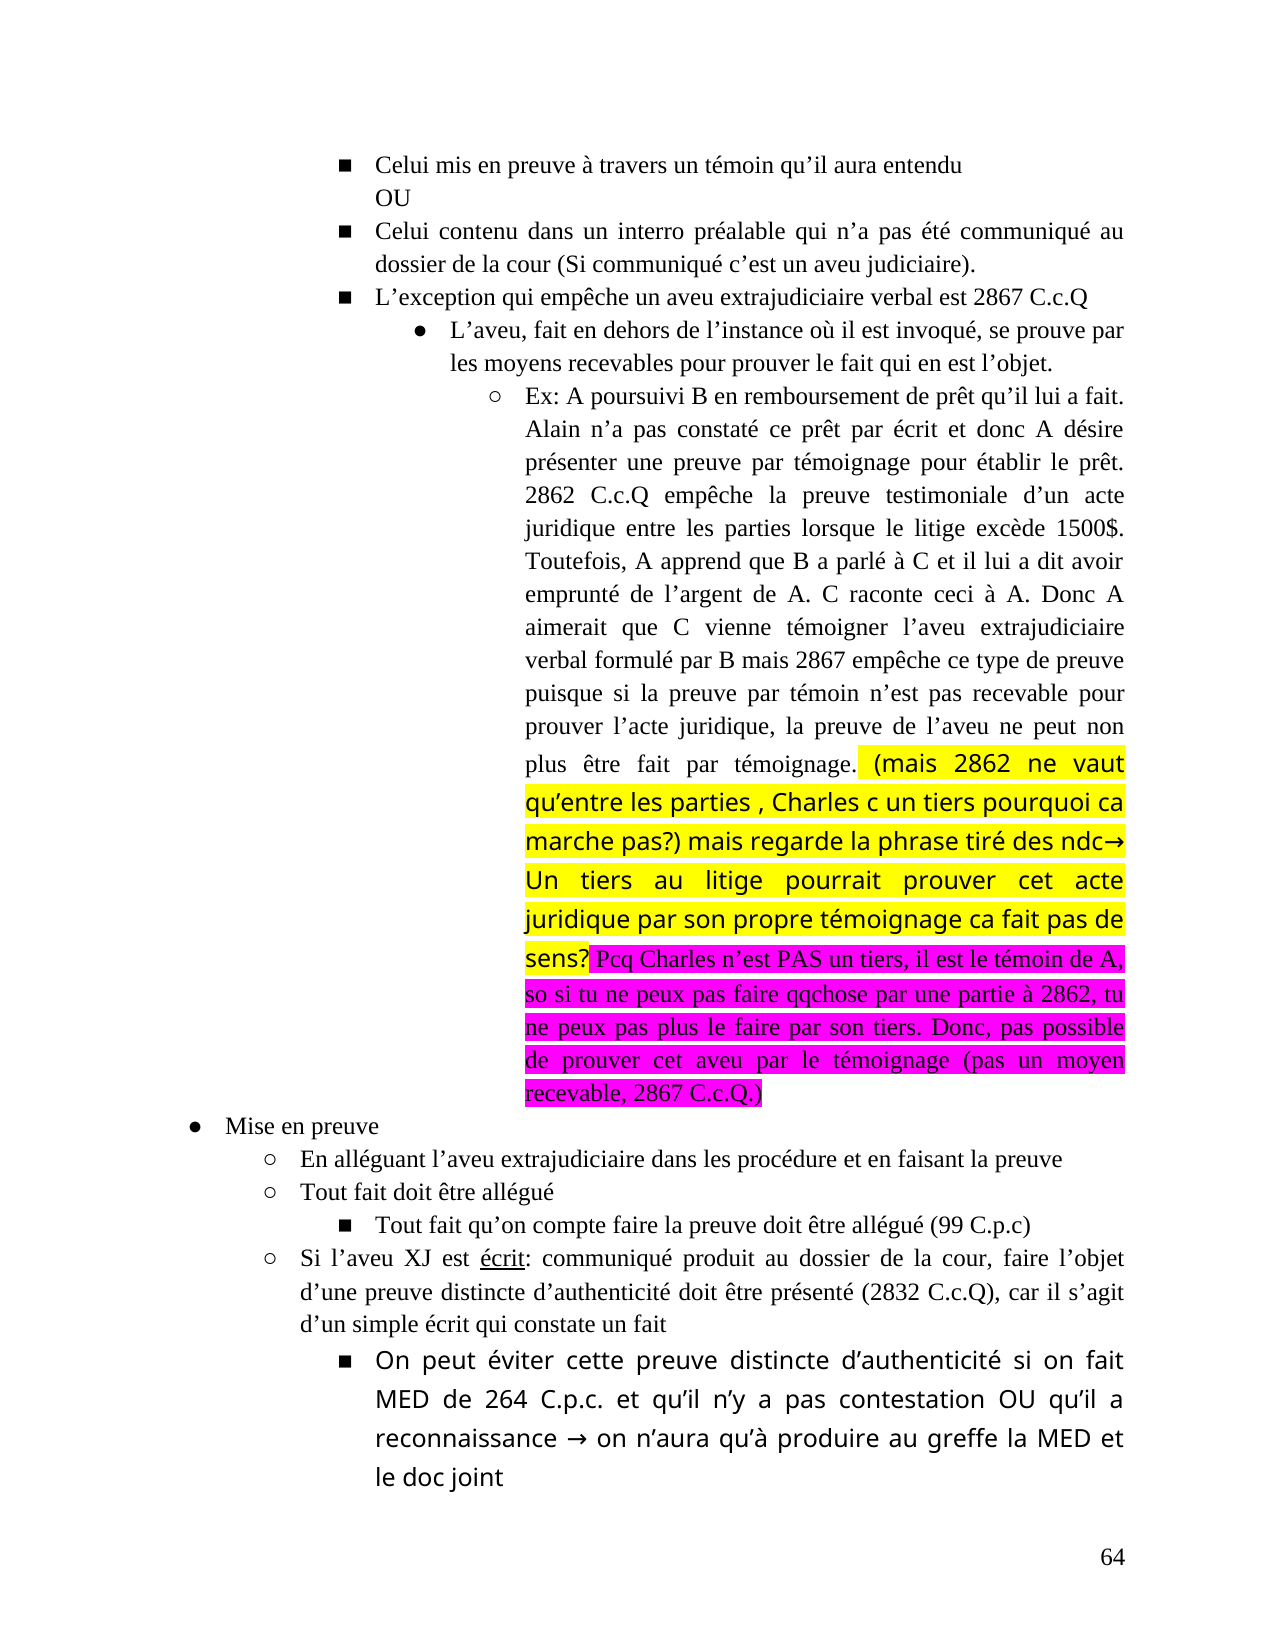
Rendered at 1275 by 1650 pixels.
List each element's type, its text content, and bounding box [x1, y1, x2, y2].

list On peut éviter cette preuve distincte d’authenticité si on fait MED de 264 C.p.c. et qu’il n’y a pas contestation OU qu’il a reconnaissance → on n’aura qu’à produire au greffe la MED et le doc joint [337, 1343, 1125, 1494]
list L’exception qui empêche un aveu extrajudiciaire verbal est 2867 C.c.Q [337, 282, 1125, 311]
list En alléguant l’aveu extrajudiciaire dans les procédure et en faisant la preuve [262, 1144, 1125, 1173]
list Ex: A poursuivi B en remboursement de prêt qu’il lui a fait. Alain n’a pas constaté ce prêt par écrit et donc A désire présenter une preuve par témoignage pour établir le prêt. 2862 C.c.Q empêche la preuve testimoniale d’un acte juridique entre les parties lorsque le litige excède 1500$. Toutefois, A apprend que B a parlé à C et il lui a dit avoir emprunté de l’argent de A. C raconte ceci à A. Donc A aimerait que C vienne témoigner l’aveu extrajudiciaire verbal formulé par B mais 2867 empêche ce type de preuve puisque si la preuve par témoin n’est pas recevable pour prouver l’acte juridique, la preuve de l’aveu ne peut non plus être fait par témoignage. (mais 2862 ne vaut qu’entre les parties , Charles c un tiers pourquoi ca marche pas?) mais regarde la phrase tiré des ndc→ Un tiers au litige pourrait prouver cet acte juridique par son propre témoignage ca fait pas de sens? Pcq Charles n’est PAS un tiers, il est le témoin de A, so si tu ne peux pas faire qqchose par une partie à 2862, tu ne peux pas plus le faire par son tiers. Donc, pas possible de prouver cet aveu par le témoignage (pas un moyen recevable, 2867 C.c.Q.) [487, 381, 1125, 1107]
list Celui contenu dans un interro préalable qui n’a pas été communiqué au dossier de la cour (Si communiqué c’est un aveu judiciaire). [337, 216, 1125, 278]
list Tout fait doit être allégué [262, 1177, 1125, 1206]
list Si l’aveu XJ est écrit: communiqué produit au dossier de la cour, faire l’objet d’une preuve distincte d’authenticité doit être présenté (2832 C.c.Q), car il s’agit d’un simple écrit qui constate un fait [262, 1243, 1125, 1338]
list L’aveu, fait en dehors de l’instance où il est invoqué, se prouve par les moyens recevables pour prouver le fait qui en est l’objet. [412, 315, 1125, 377]
text OU [375, 183, 1125, 212]
list Celui mis en preuve à travers un témoin qu’il aura entendu [337, 150, 1125, 179]
list Mise en preuve [187, 1111, 1125, 1140]
list Tout fait qu’on compte faire la preuve doit être allégué (99 C.p.c) [337, 1211, 1125, 1239]
